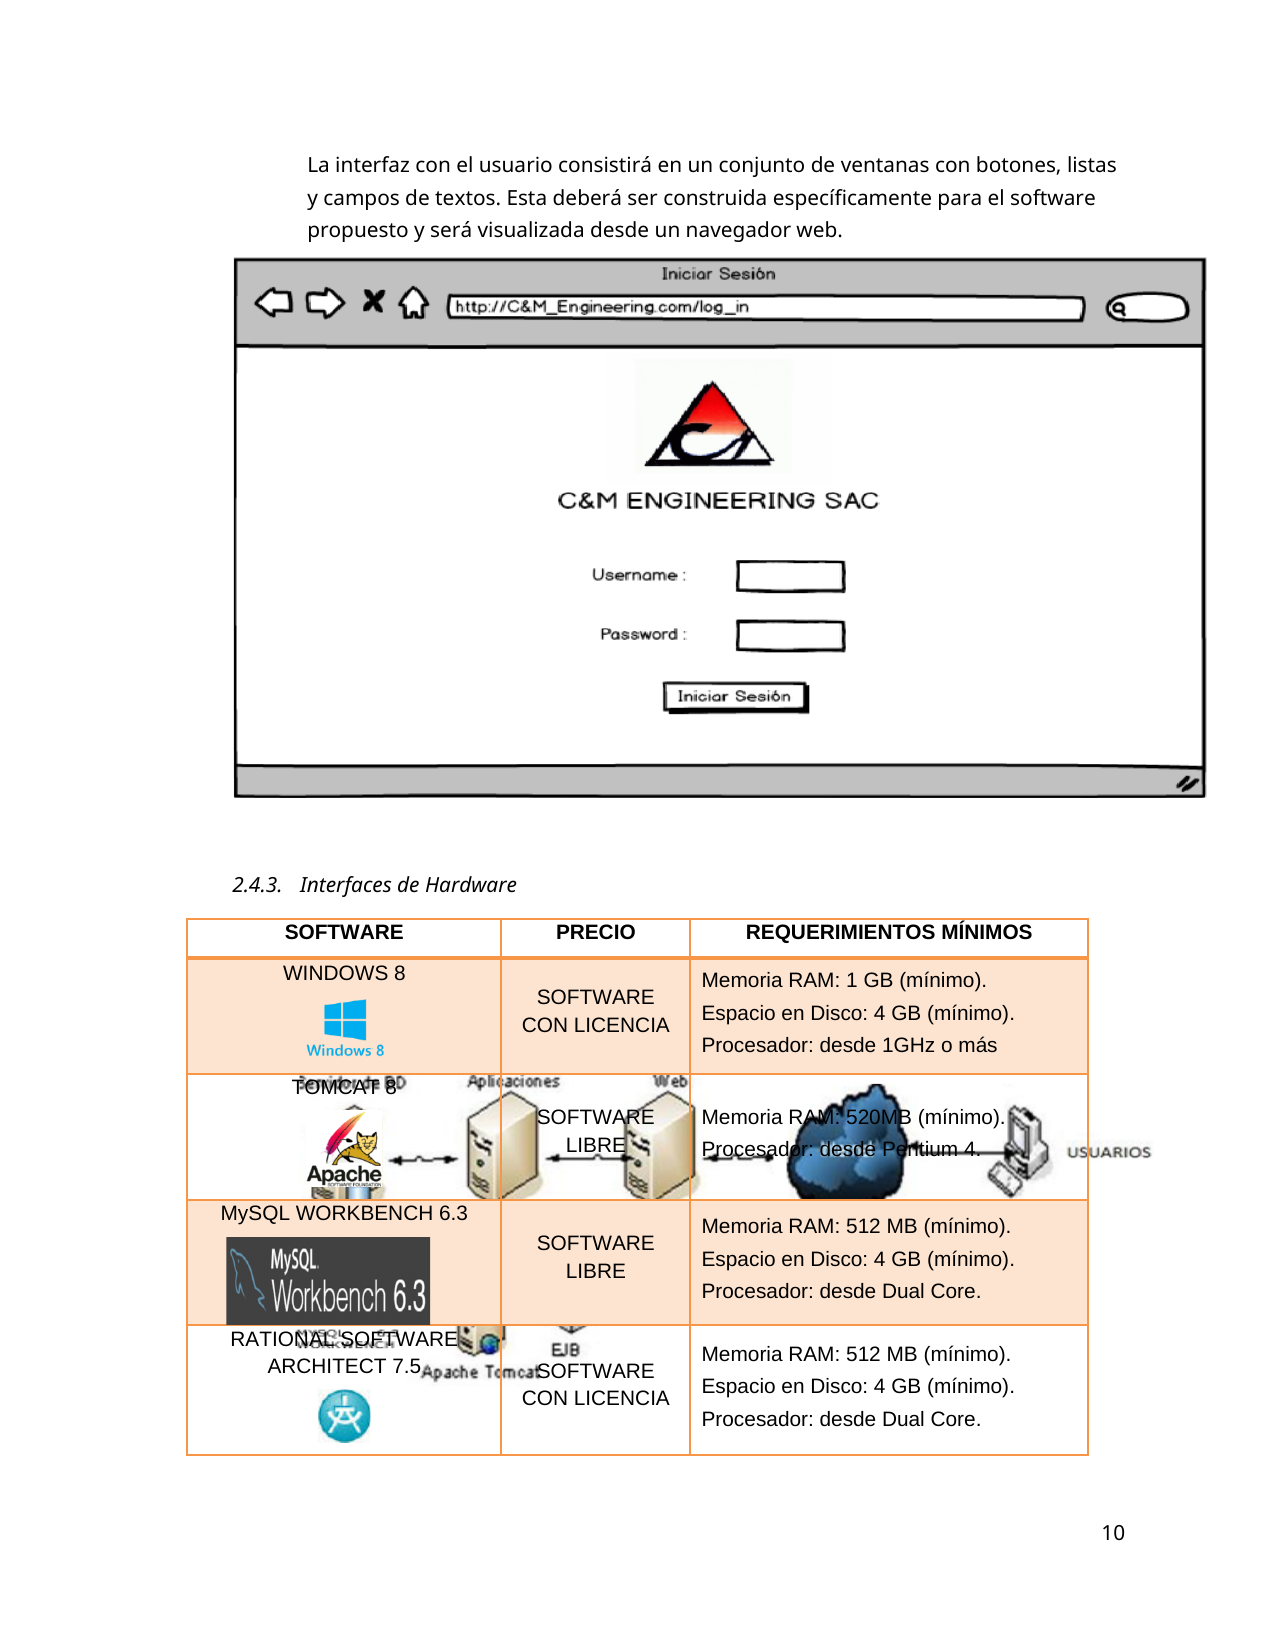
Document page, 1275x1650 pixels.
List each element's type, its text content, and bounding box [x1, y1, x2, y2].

table_cell Memoria RAM: 512 MB (mínimo). Espacio en Disco: 4 GB (mínimo). Procesador: desde Dual Core. [691, 1201, 1087, 1324]
picture [305, 1110, 383, 1187]
table_cell SOFTWARE LIBRE [502, 1201, 689, 1324]
table_cell Memoria RAM: 512 MB (mínimo). Espacio en Disco: 4 GB (mínimo). Procesador: desde Dual Core. [691, 1326, 1087, 1454]
table_cell Memoria RAM: 1 GB (mínimo). Espacio en Disco: 4 GB (mínimo). Procesador: desde 1GHz o más [691, 960, 1087, 1073]
table_cell TOMCAT 8 [188, 1075, 500, 1199]
table_cell SOFTWARE CON LICENCIA [502, 1326, 689, 1454]
picture [301, 996, 388, 1061]
table_cell MySQL WORKBENCH 6.3 [188, 1201, 500, 1324]
table_cell WINDOWS 8 [188, 960, 500, 1073]
table_cell SOFTWARE LIBRE [502, 1075, 689, 1199]
table_header PRECIO [502, 920, 689, 956]
picture [1089, 1040, 1180, 1412]
table_cell RATIONAL SOFTWARE ARCHITECT 7.5 [188, 1326, 500, 1454]
picture [317, 1389, 371, 1443]
picture [226, 1237, 431, 1325]
picture [233, 257, 1207, 798]
table_cell SOFTWARE CON LICENCIA [502, 960, 689, 1073]
list La interfaz con el usuario consistirá en un conjunto de ventanas con botones, listas y campos de textos. Esta deberá ser construida específicamente para el software propuesto y será visualizada desde un navegador web. [307, 150, 1125, 244]
table_header REQUERIMIENTOS MÍNIMOS [691, 920, 1087, 956]
table_header SOFTWARE [188, 920, 500, 956]
table_cell Memoria RAM: 520MB (mínimo). Procesador: desde Pentium 4. [691, 1075, 1087, 1199]
list Interfaces de Hardware [232, 870, 1125, 899]
